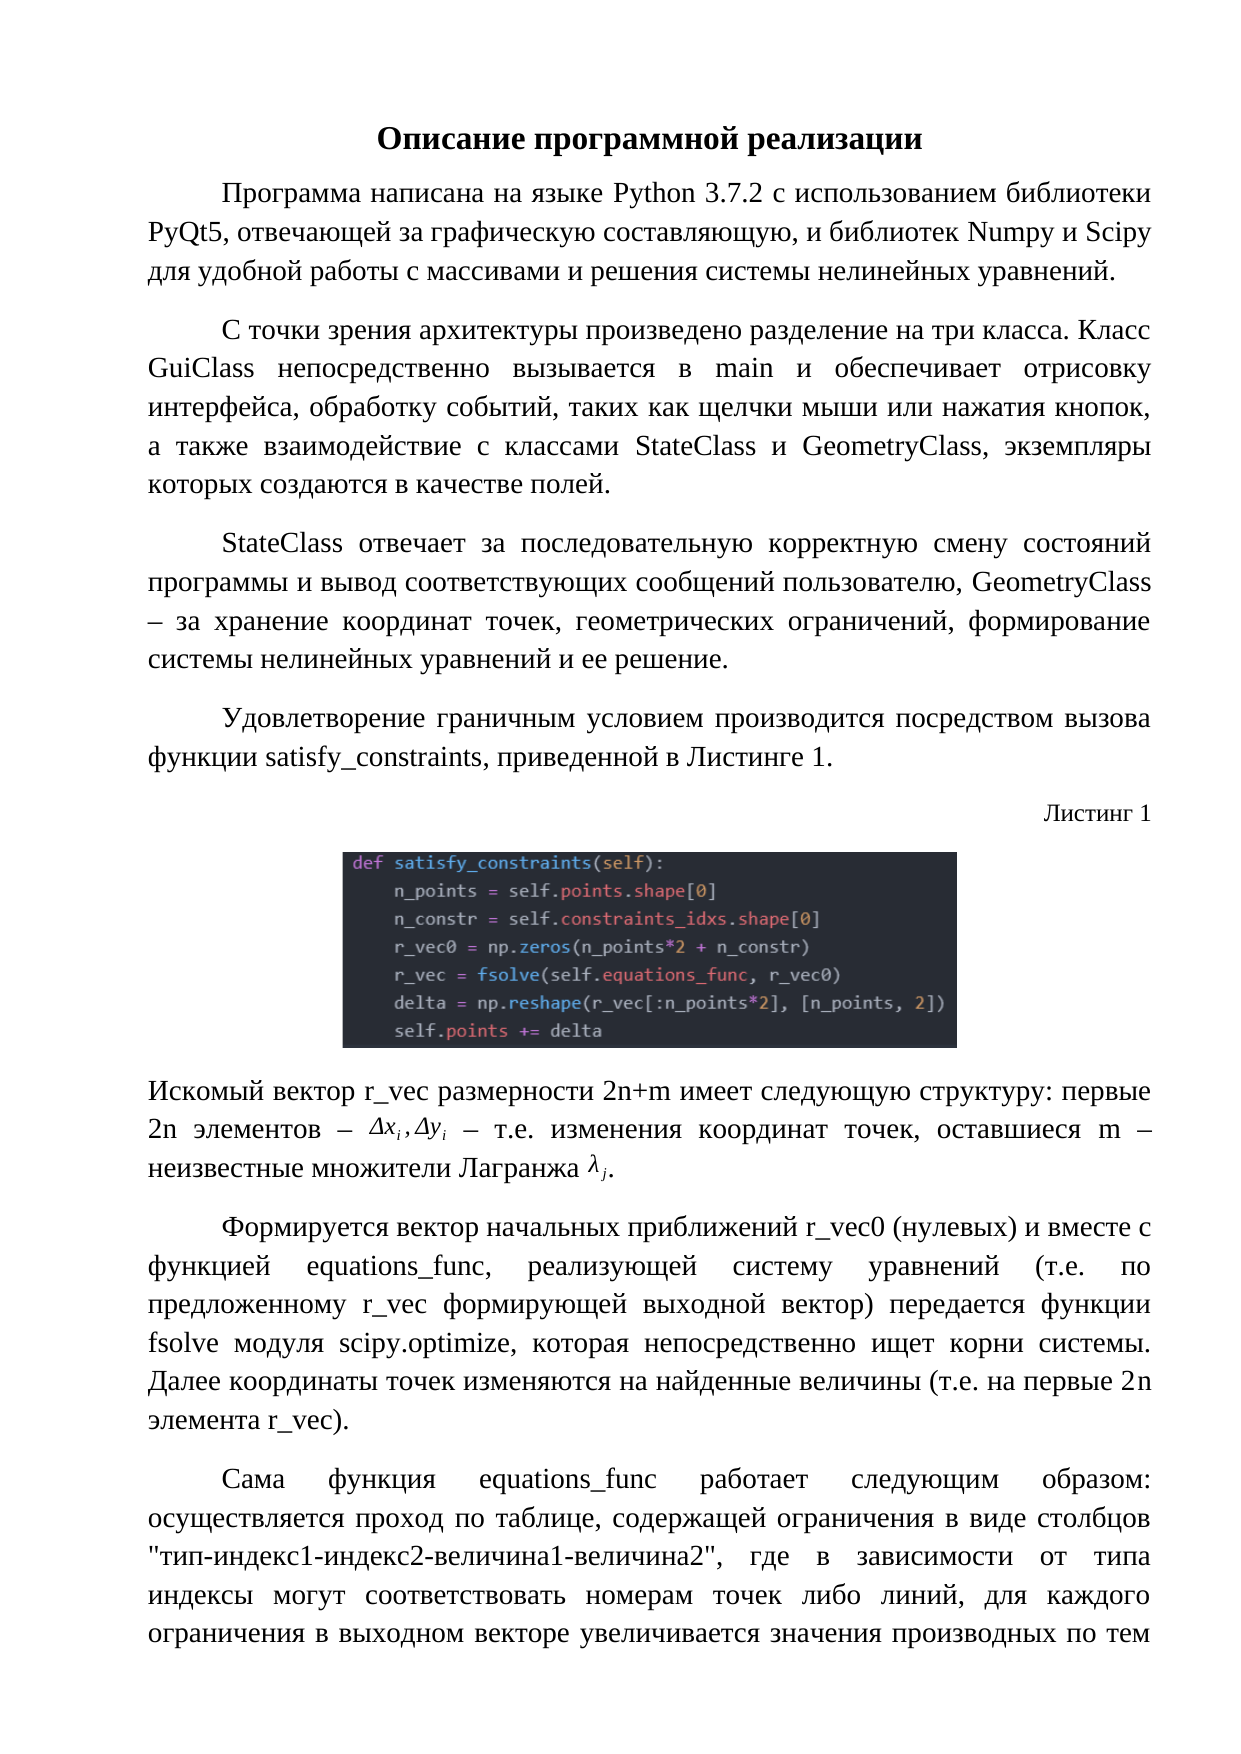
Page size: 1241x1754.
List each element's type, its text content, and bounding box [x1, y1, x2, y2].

text StateClass отвечает за последовательную корректную смену состояний программы и вывод соответствующих сообщений пользователю, GeometryClass – за хранение координат точек, геометрических ограничений, формирование системы нелинейных уравнений и ее решение. [148, 526, 1152, 675]
text Программа написана на языке Python 3.7.2 с использованием библиотеки PyQt5, отвечающей за графическую составляющую, и библиотек Numpy и Scipy для удобной работы с массивами и решения системы нелинейных уравнений. [148, 176, 1152, 286]
text С точки зрения архитектуры произведено разделение на три класса. Класс GuiClass непосредственно вызывается в main и обеспечивает отрисовку интерфейса, обработку событий, таких как щелчки мыши или нажатия кнопок, а также взаимодействие с классами StateClass и GeometryClass, экземпляры которых создаются в качестве полей. [148, 312, 1152, 500]
text Искомый вектор r_vec размерности 2n+m имеет следующую структуру: первые 2n элементов – – т.е. изменения координат точек, оставшиеся m – неизвестные множители Лагранжа . [148, 1073, 1152, 1183]
picture [342, 852, 957, 1048]
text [148, 1461, 1152, 1649]
text Листинг 1 [148, 798, 1152, 827]
text Формируется вектор начальных приближений r_vec0 (нулевых) и вместе с функцией equations_func, реализующей систему уравнений (т.е. по предложенному r_vec формирующей выходной вектор) передается функции fsolve модуля scipy.optimize, которая непосредственно ищет корни системы. Далее координаты точек изменяются на найденные величины (т.е. на первые 2n элемента r_vec). [148, 1209, 1152, 1435]
subtitle Описание программной реализации [148, 118, 1152, 156]
text Удовлетворение граничным условием производится посредством вызова функции satisfy_constraints, приведенной в Листинге 1. [148, 701, 1152, 773]
